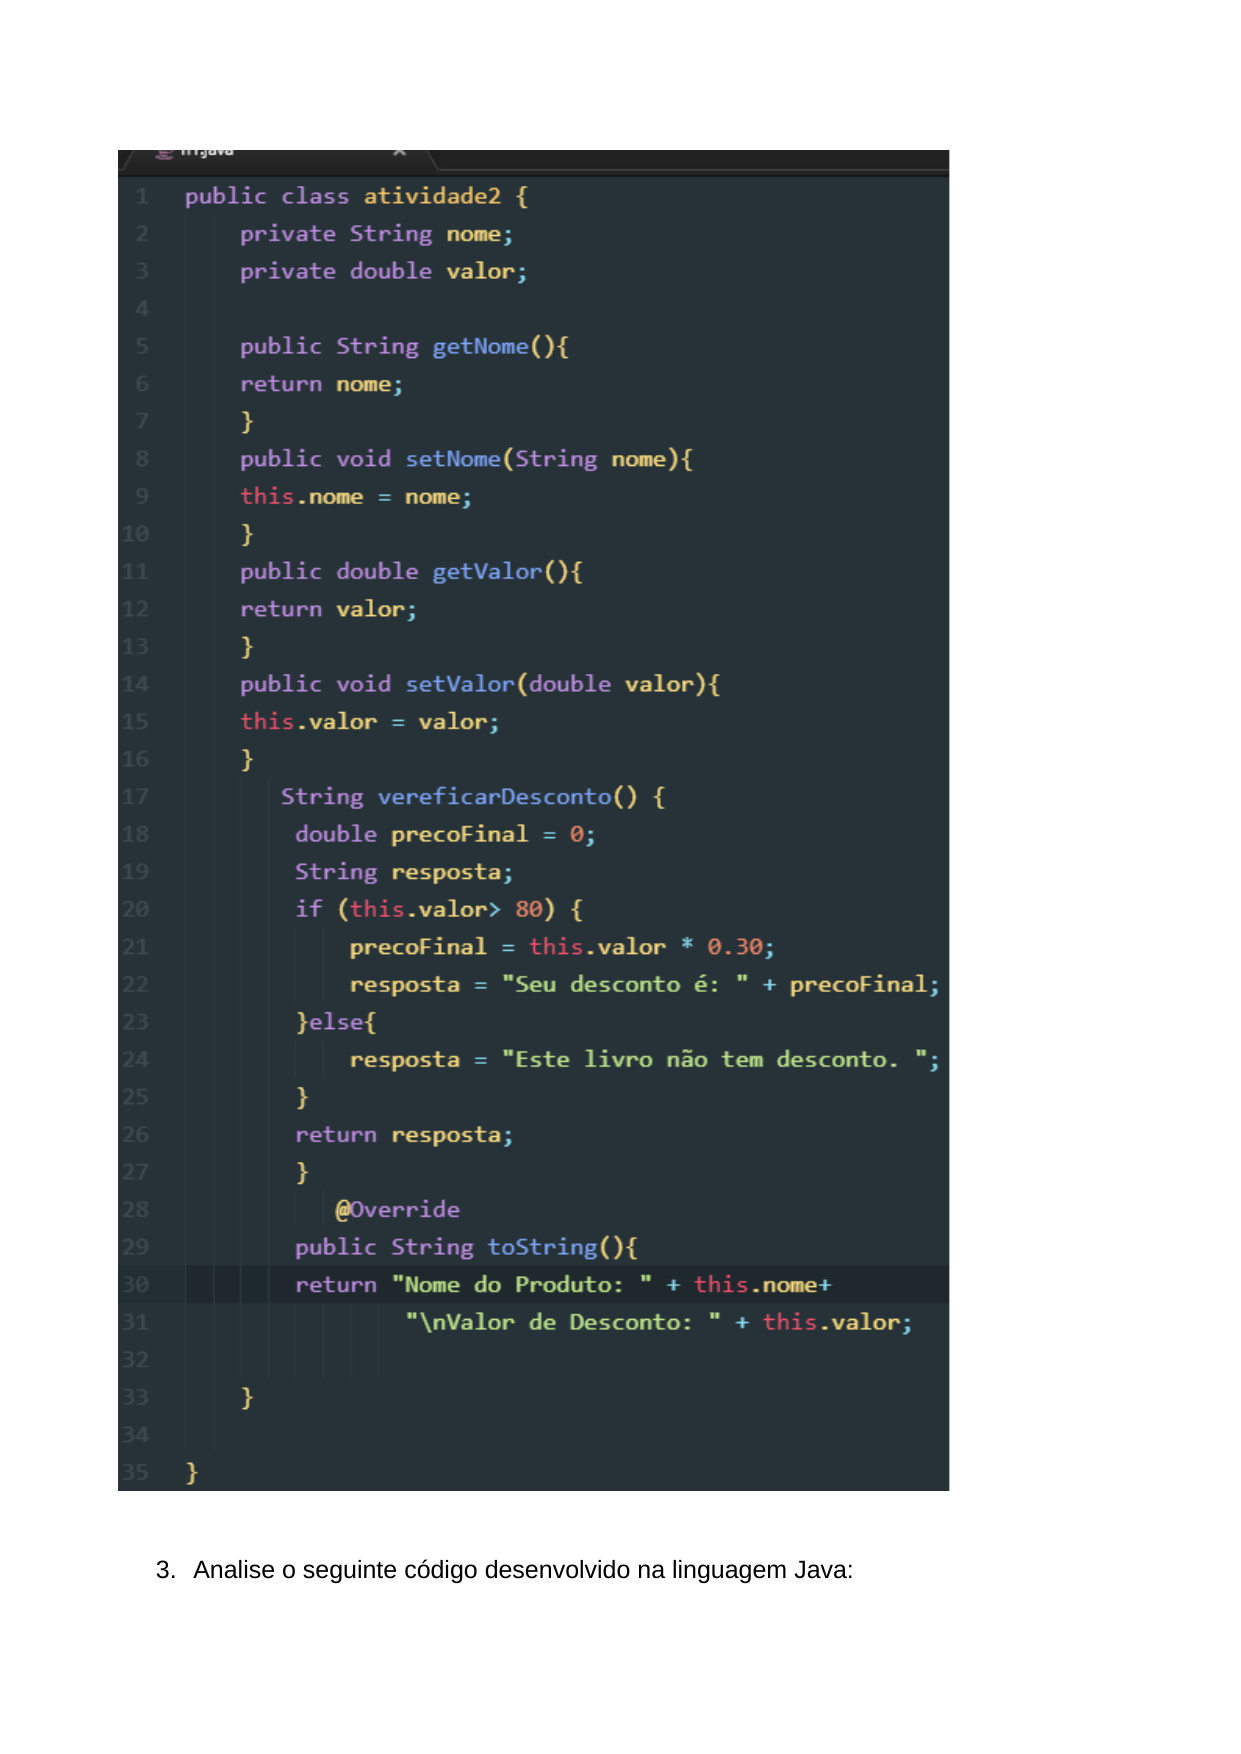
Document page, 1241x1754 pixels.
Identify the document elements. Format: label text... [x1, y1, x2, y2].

picture [118, 150, 950, 1491]
list Analise o seguinte código desenvolvido na linguagem Java: [156, 1555, 1153, 1584]
